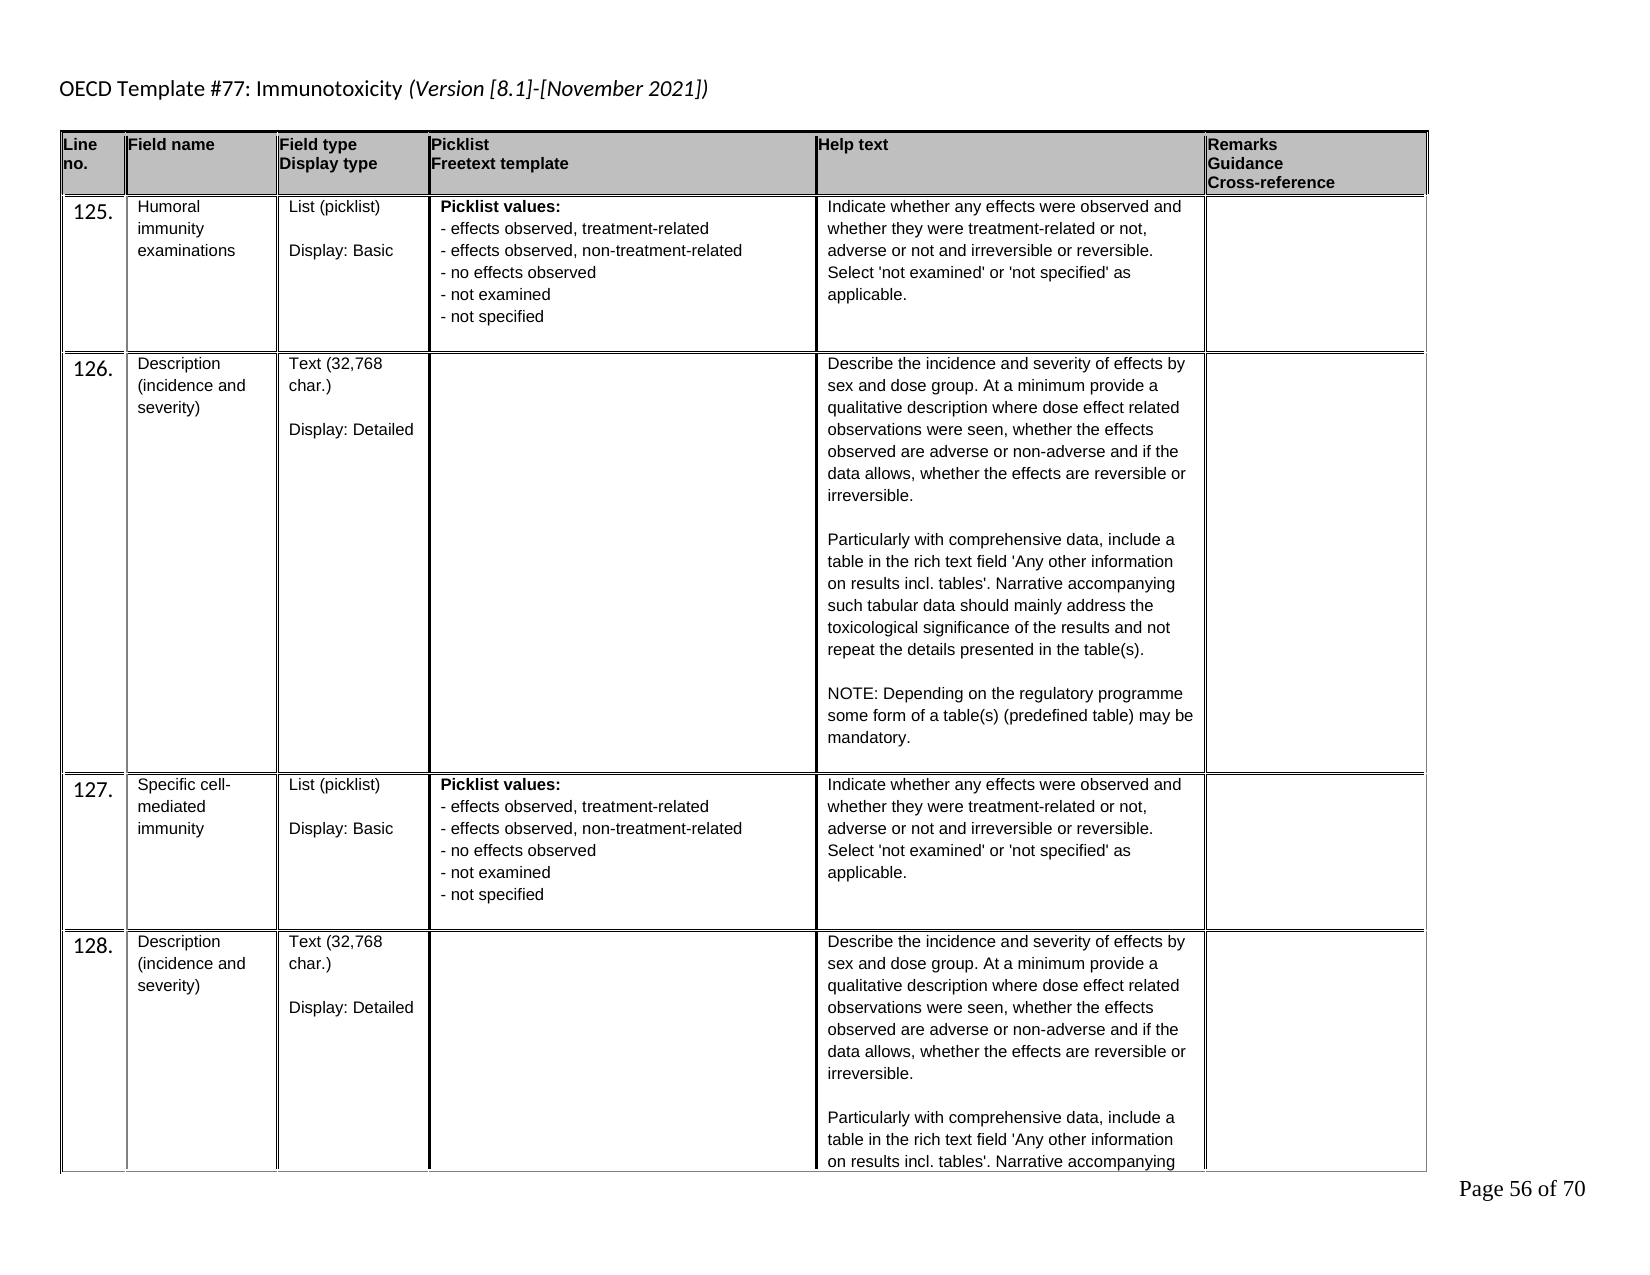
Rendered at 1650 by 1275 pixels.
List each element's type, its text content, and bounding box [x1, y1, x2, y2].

table_header Field type Display type [278, 132, 429, 194]
table_cell [1206, 351, 1427, 771]
table_cell Description (incidence and severity) [128, 354, 276, 771]
table_cell [63, 771, 124, 928]
table_cell [429, 932, 816, 1171]
table_cell [1207, 771, 1426, 928]
table_cell Picklist values: - effects observed, treatment-related - effects observed, non-treatment-related - no effects observed - not examined - not specified [431, 197, 815, 351]
table_cell Picklist values: - effects observed, treatment-related - effects observed, non-treatment-related - no effects observed - not examined - not specified [431, 775, 815, 928]
table_cell Description (incidence and severity) [126, 932, 277, 1171]
table_header Help text [816, 133, 1206, 194]
table_cell [61, 351, 126, 771]
table_header Remarks Guidance Cross-reference [1206, 133, 1426, 194]
table_cell [1206, 929, 1426, 1171]
table_cell List (picklist) Display: Basic [279, 775, 428, 928]
table_cell Text (32,768 char.) Display: Detailed [278, 932, 429, 1171]
table_header Picklist Freetext template [429, 133, 816, 194]
table_cell Text (32,768 char.) Display: Detailed [279, 354, 428, 771]
table_cell List (picklist) Display: Basic [279, 197, 428, 351]
table_cell Humoral immunity examinations [128, 197, 276, 351]
table_cell [431, 354, 815, 771]
table_header Field name [126, 133, 277, 194]
table_cell [1206, 194, 1427, 351]
table_cell [61, 194, 126, 351]
table_header Line no. [63, 132, 126, 194]
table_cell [816, 932, 1206, 1171]
table_cell [63, 929, 126, 1171]
table_cell Specific cell-mediated immunity [128, 775, 276, 928]
